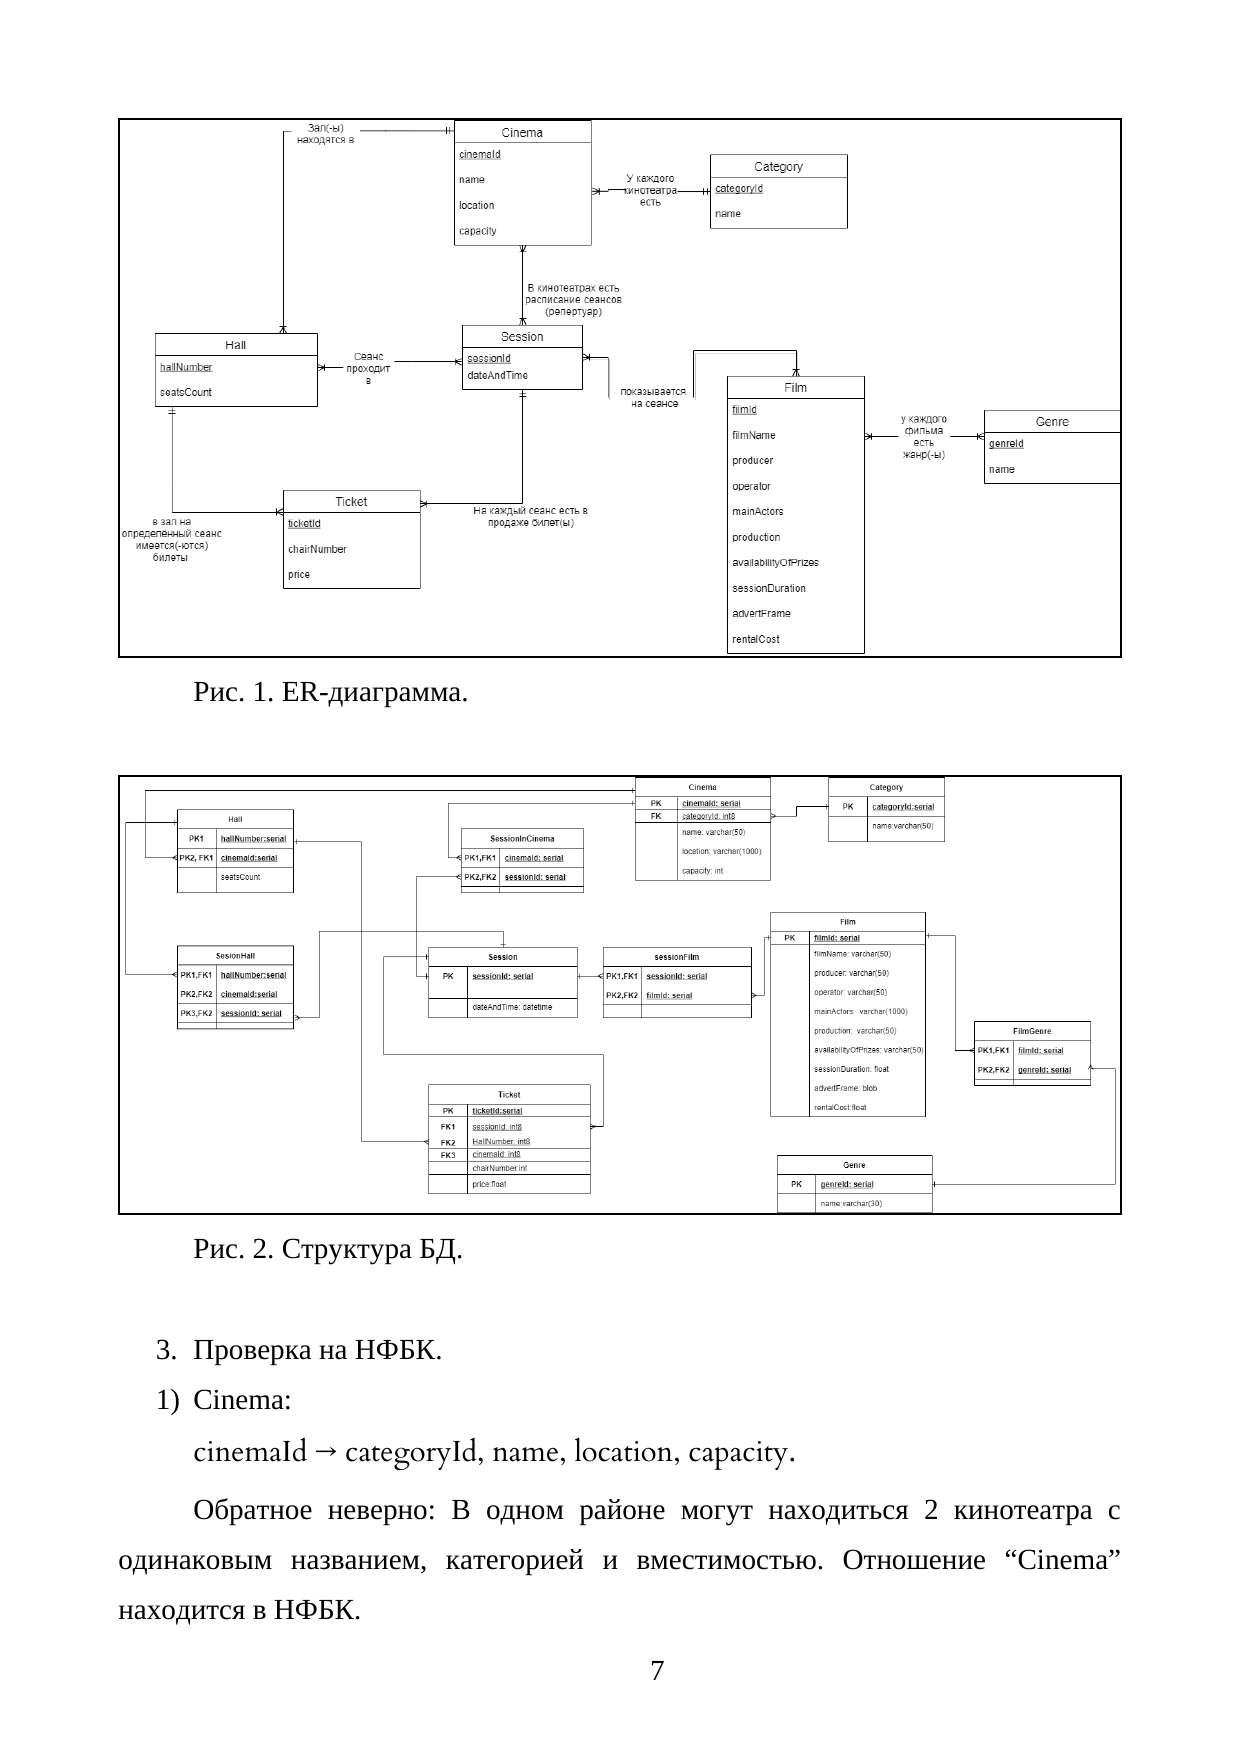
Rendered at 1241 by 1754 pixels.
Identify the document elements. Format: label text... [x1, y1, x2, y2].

text Рис. 2. Структура БД. [118, 1231, 1122, 1265]
list Проверка на НФБК. [156, 1332, 1122, 1366]
picture [120, 777, 1120, 1213]
picture [120, 120, 1120, 656]
list Cinema: [156, 1382, 1122, 1416]
text Рис. 1. ER-диаграмма. [118, 674, 1122, 708]
text Обратное неверно: В одном районе могут находиться 2 кинотеатра с одинаковым названием, категорией и вместимостью. Отношение “Cinema” находится в НФБК. [118, 1492, 1122, 1626]
text cinemaId → categoryId, name, location, capacity. [118, 1433, 1122, 1472]
